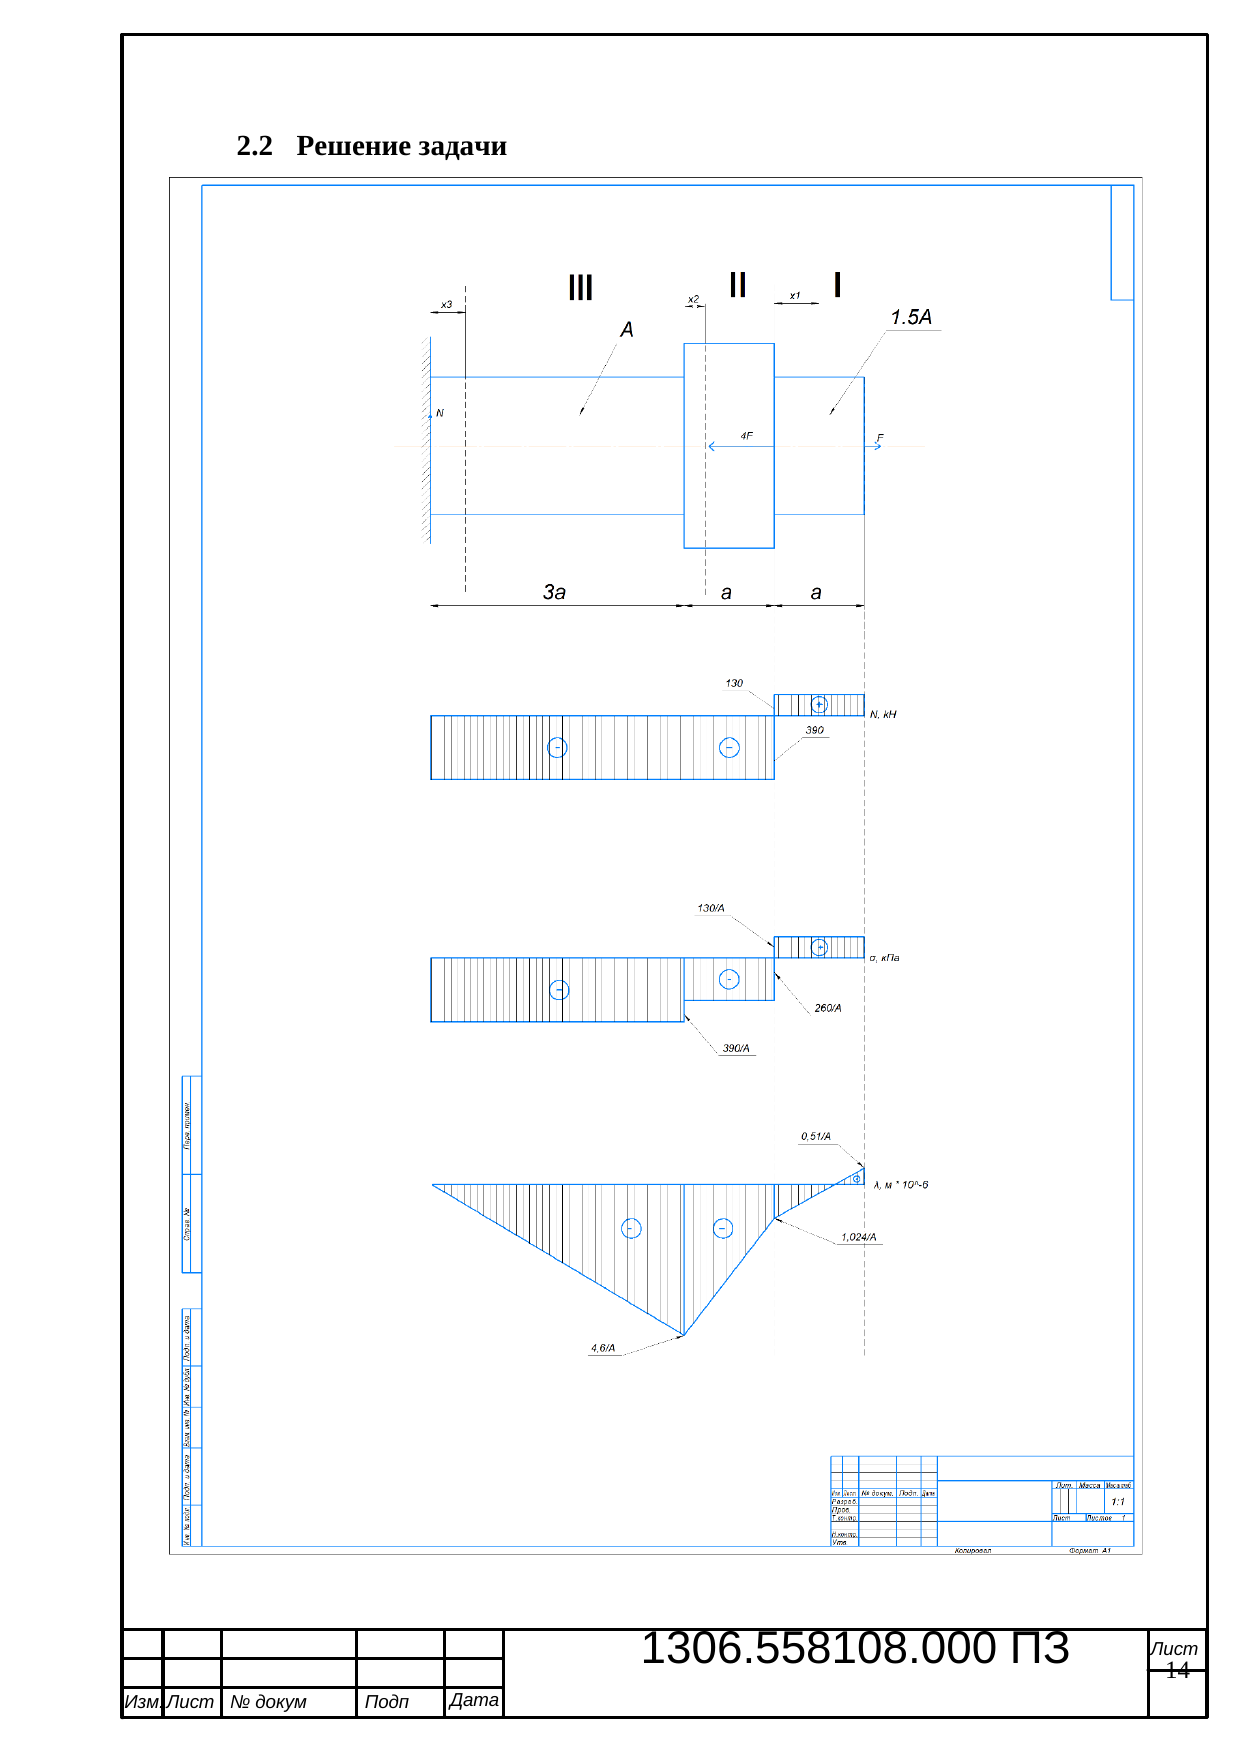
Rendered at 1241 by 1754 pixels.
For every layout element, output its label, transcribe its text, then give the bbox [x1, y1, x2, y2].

picture [168, 176, 1143, 1555]
subtitle Решение задачи [236, 128, 1163, 161]
